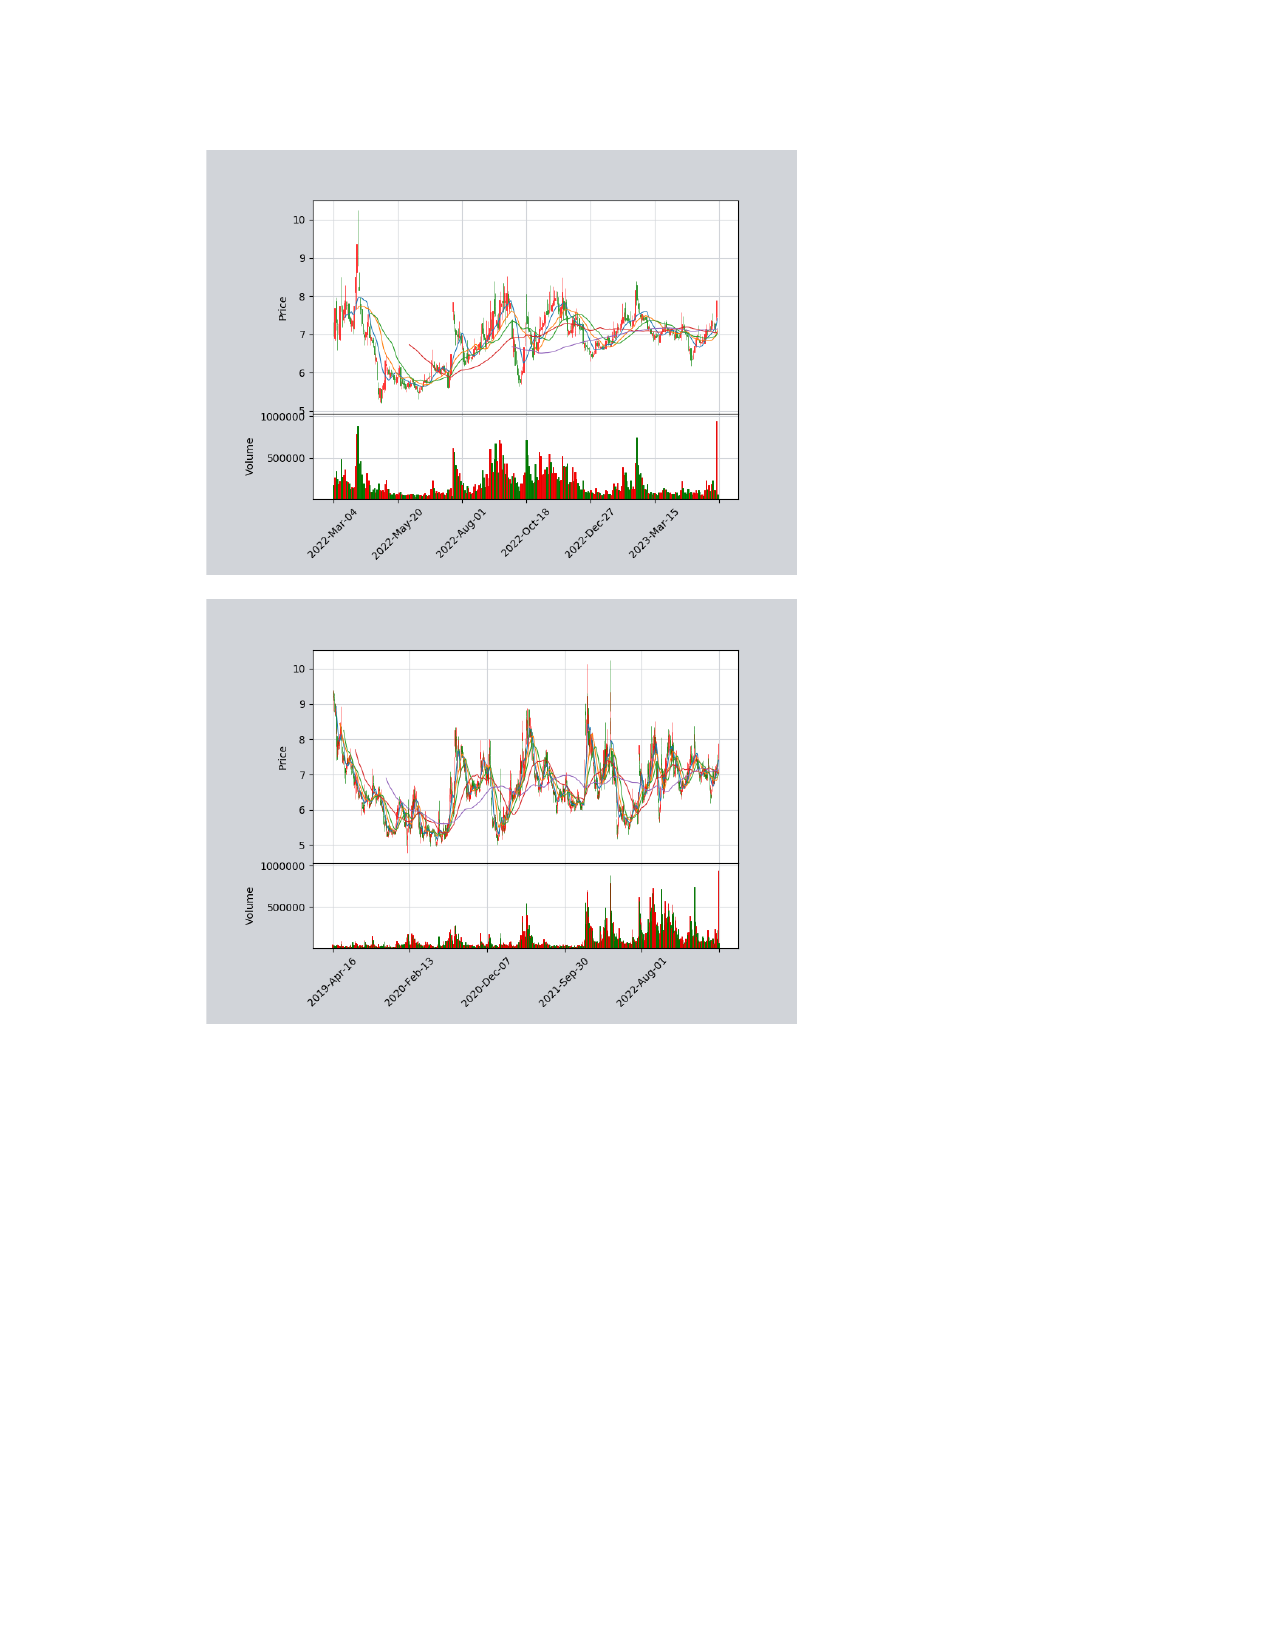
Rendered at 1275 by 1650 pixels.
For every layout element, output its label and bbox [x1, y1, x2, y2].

picture [206, 599, 797, 1024]
picture [206, 150, 797, 575]
